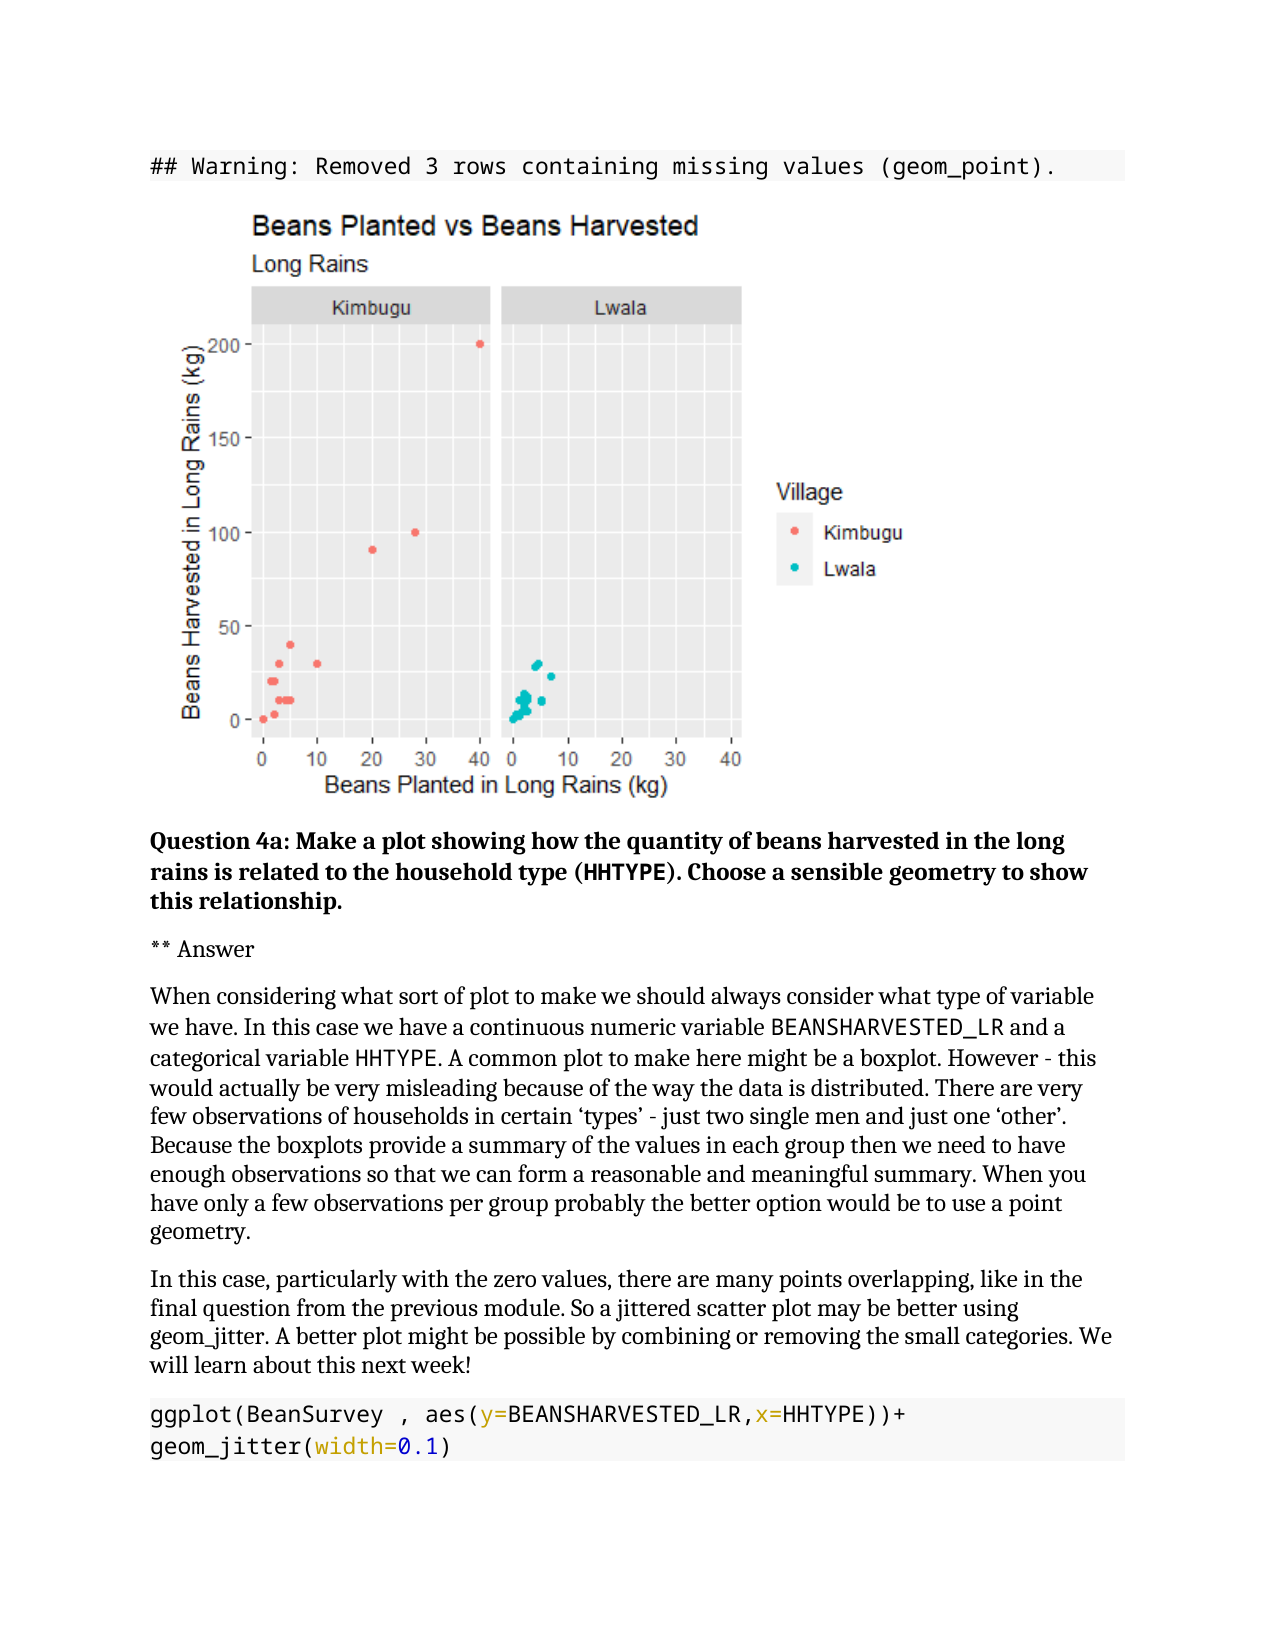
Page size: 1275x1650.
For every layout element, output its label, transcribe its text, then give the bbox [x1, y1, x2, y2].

text When considering what sort of plot to make we should always consider what type of variable we have. In this case we have a continuous numeric variable BEANSHARVESTED_LR and a categorical variable HHTYPE. A common plot to make here might be a boxplot. However - this would actually be very misleading because of the way the data is distributed. There are very few observations of households in certain ‘types’ - just two single men and just one ‘other’. Because the boxplots provide a summary of the values in each group then we need to have enough observations so that we can form a reasonable and meaningful summary. When you have only a few observations per group probably the better option would be to use a point geometry. [150, 982, 1125, 1246]
text ggplot(BeanSurvey , aes(y=BEANSHARVESTED_LR,x=HHTYPE))+ geom_jitter(width=0.1) [150, 1398, 1125, 1461]
text ## Warning: Removed 3 rows containing missing values (geom_point). [150, 150, 1125, 181]
picture [168, 202, 927, 809]
text ** Answer [150, 935, 1125, 963]
text Question 4a: Make a plot showing how the quantity of beans harvested in the long rains is related to the household type (HHTYPE). Choose a sensible geometry to show this relationship. [150, 827, 1125, 916]
text In this case, particularly with the zero values, there are many points overlapping, like in the final question from the previous module. So a jittered scatter plot may be better using geom_jitter. A better plot might be possible by combining or removing the small categories. We will learn about this next week! [150, 1265, 1125, 1380]
